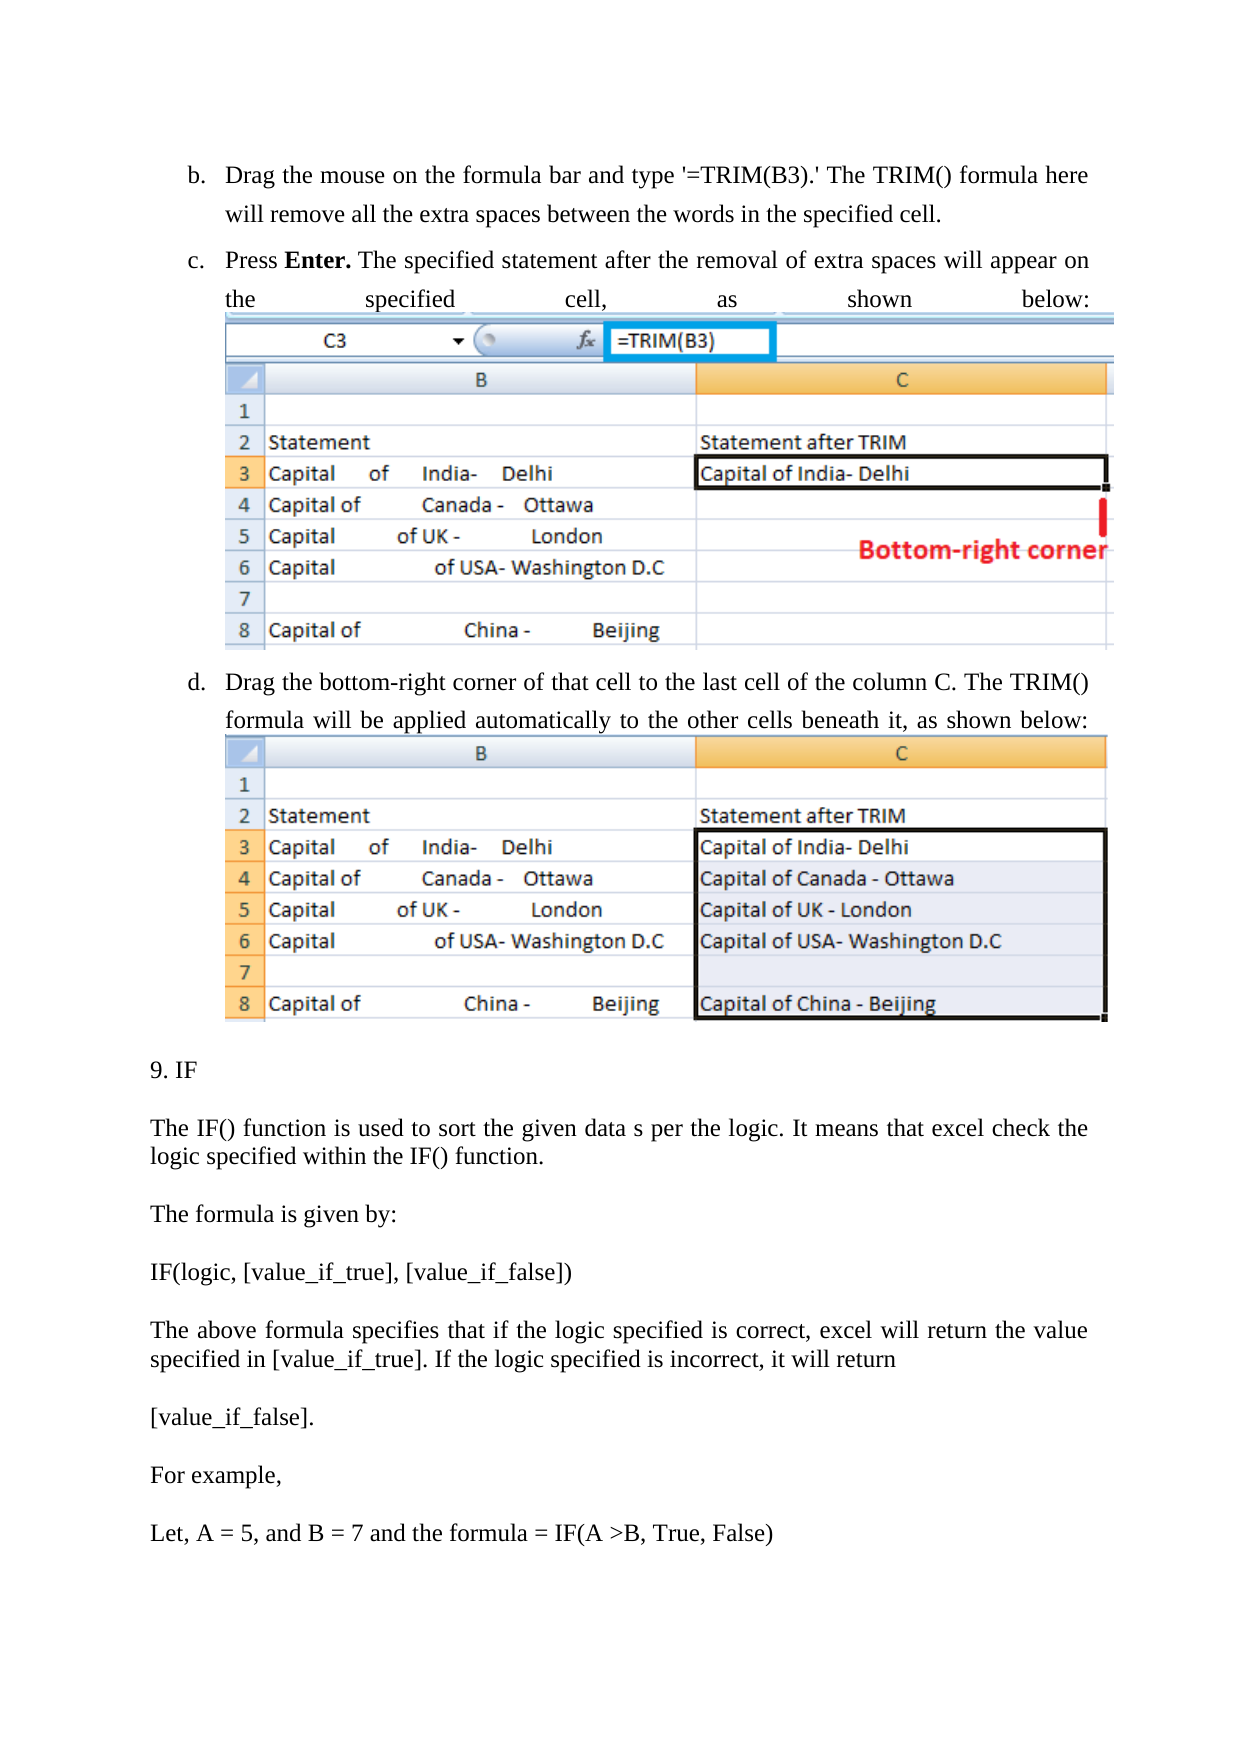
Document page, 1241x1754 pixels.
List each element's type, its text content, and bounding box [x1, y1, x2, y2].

text [value_if_false]. [150, 1402, 1090, 1431]
text Let, A = 5, and B = 7 and the formula = IF(A >B, True, False) [150, 1518, 1090, 1546]
picture [225, 734, 1108, 1022]
text The formula is given by: [150, 1199, 1090, 1228]
text 9. IF [150, 1051, 1090, 1083]
text The above formula specifies that if the logic specified is correct, excel will return the value specified in [value_if_true]. If the logic specified is incorrect, it will return [150, 1315, 1090, 1373]
text IF(logic, [value_if_true], [value_if_false]) [150, 1257, 1090, 1286]
text The IF() function is used to sort the given data s per the logic. It means that excel check the logic specified within the IF() function. [150, 1113, 1090, 1170]
text For example, [150, 1460, 1090, 1488]
picture [225, 312, 1114, 650]
list Drag the mouse on the formula bar and type '=TRIM(B3).' The TRIM() formula here will remove all the extra spaces between the words in the specified cell. [187, 150, 1090, 228]
